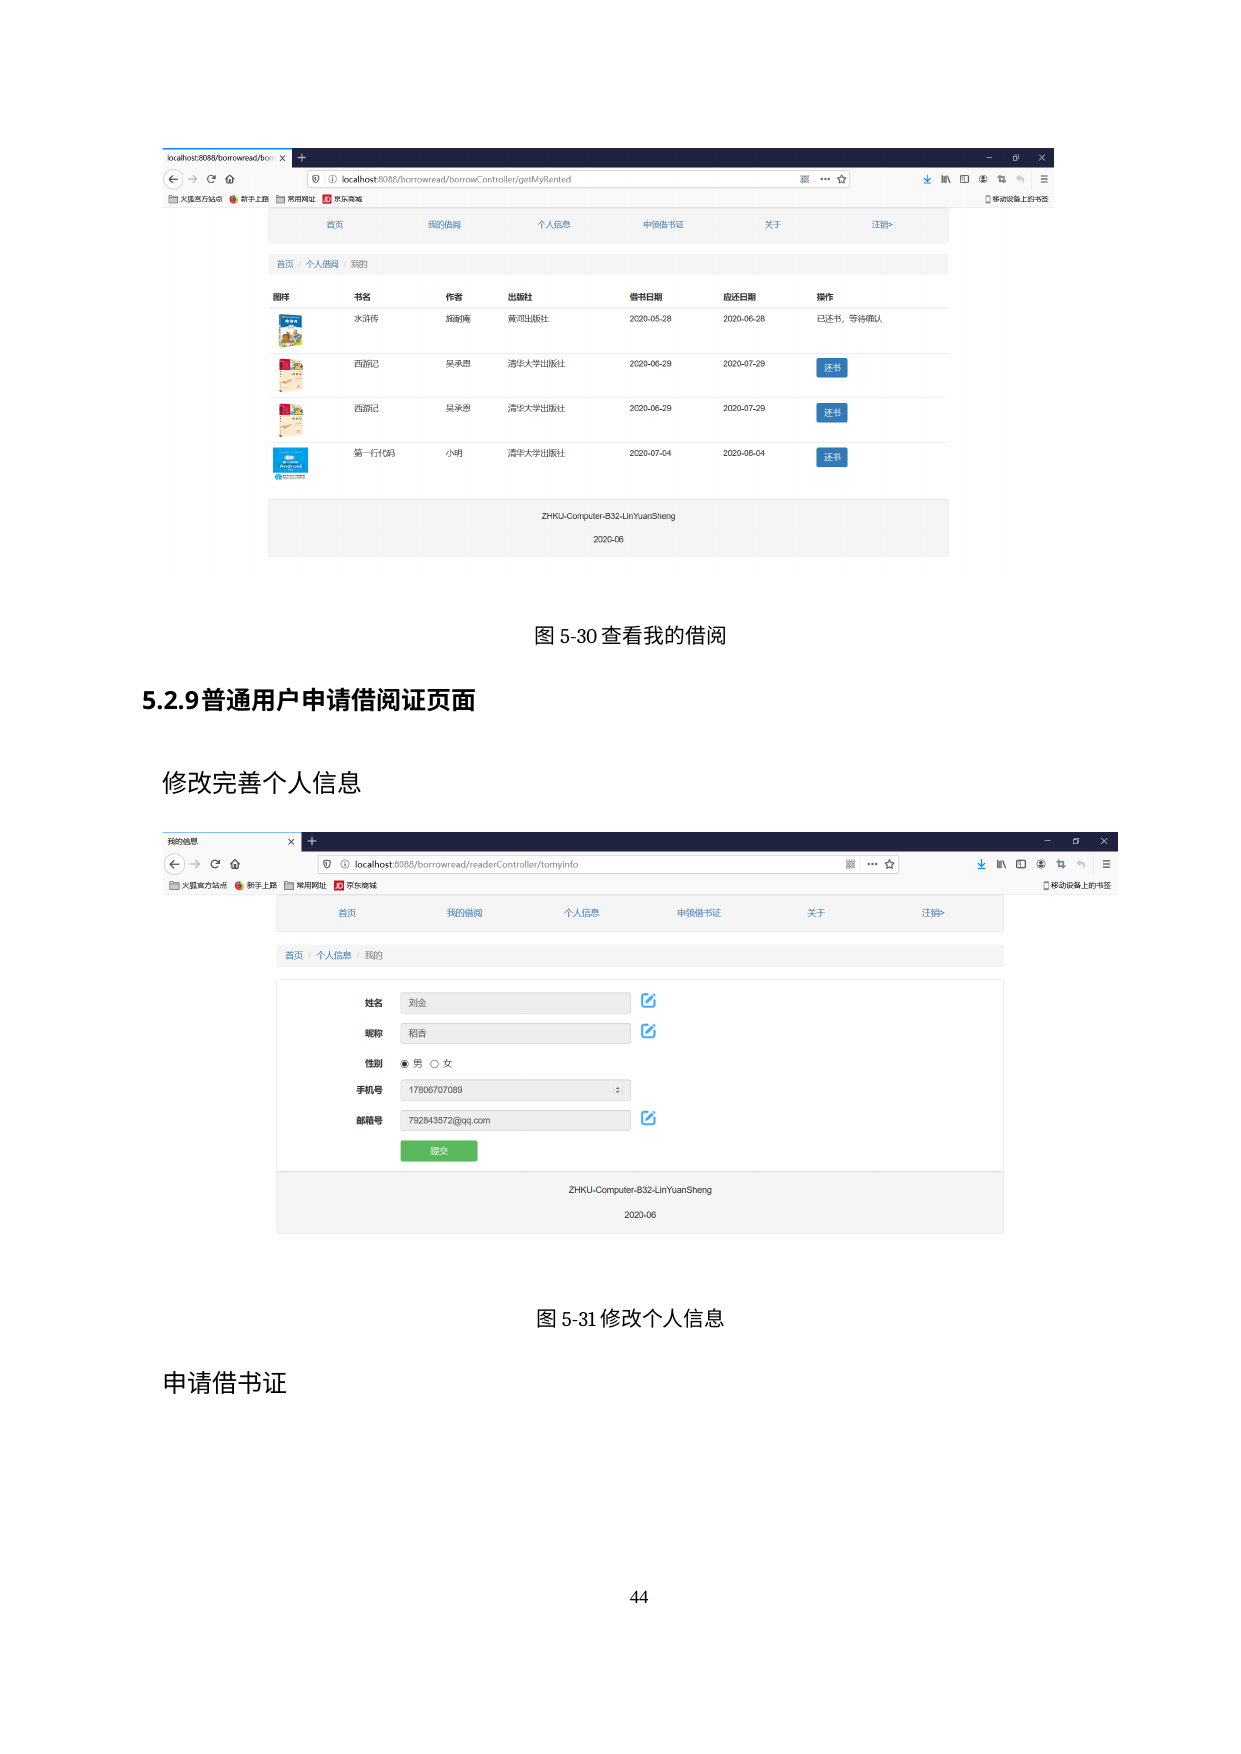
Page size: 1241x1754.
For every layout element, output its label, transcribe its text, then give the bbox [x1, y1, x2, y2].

subtitle 普通用户申请借阅证页面 [142, 666, 1098, 731]
picture [162, 832, 1118, 1263]
text 申请借书证 [142, 1349, 1098, 1414]
picture [162, 148, 1054, 577]
text 修改完善个人信息 [142, 749, 1098, 814]
